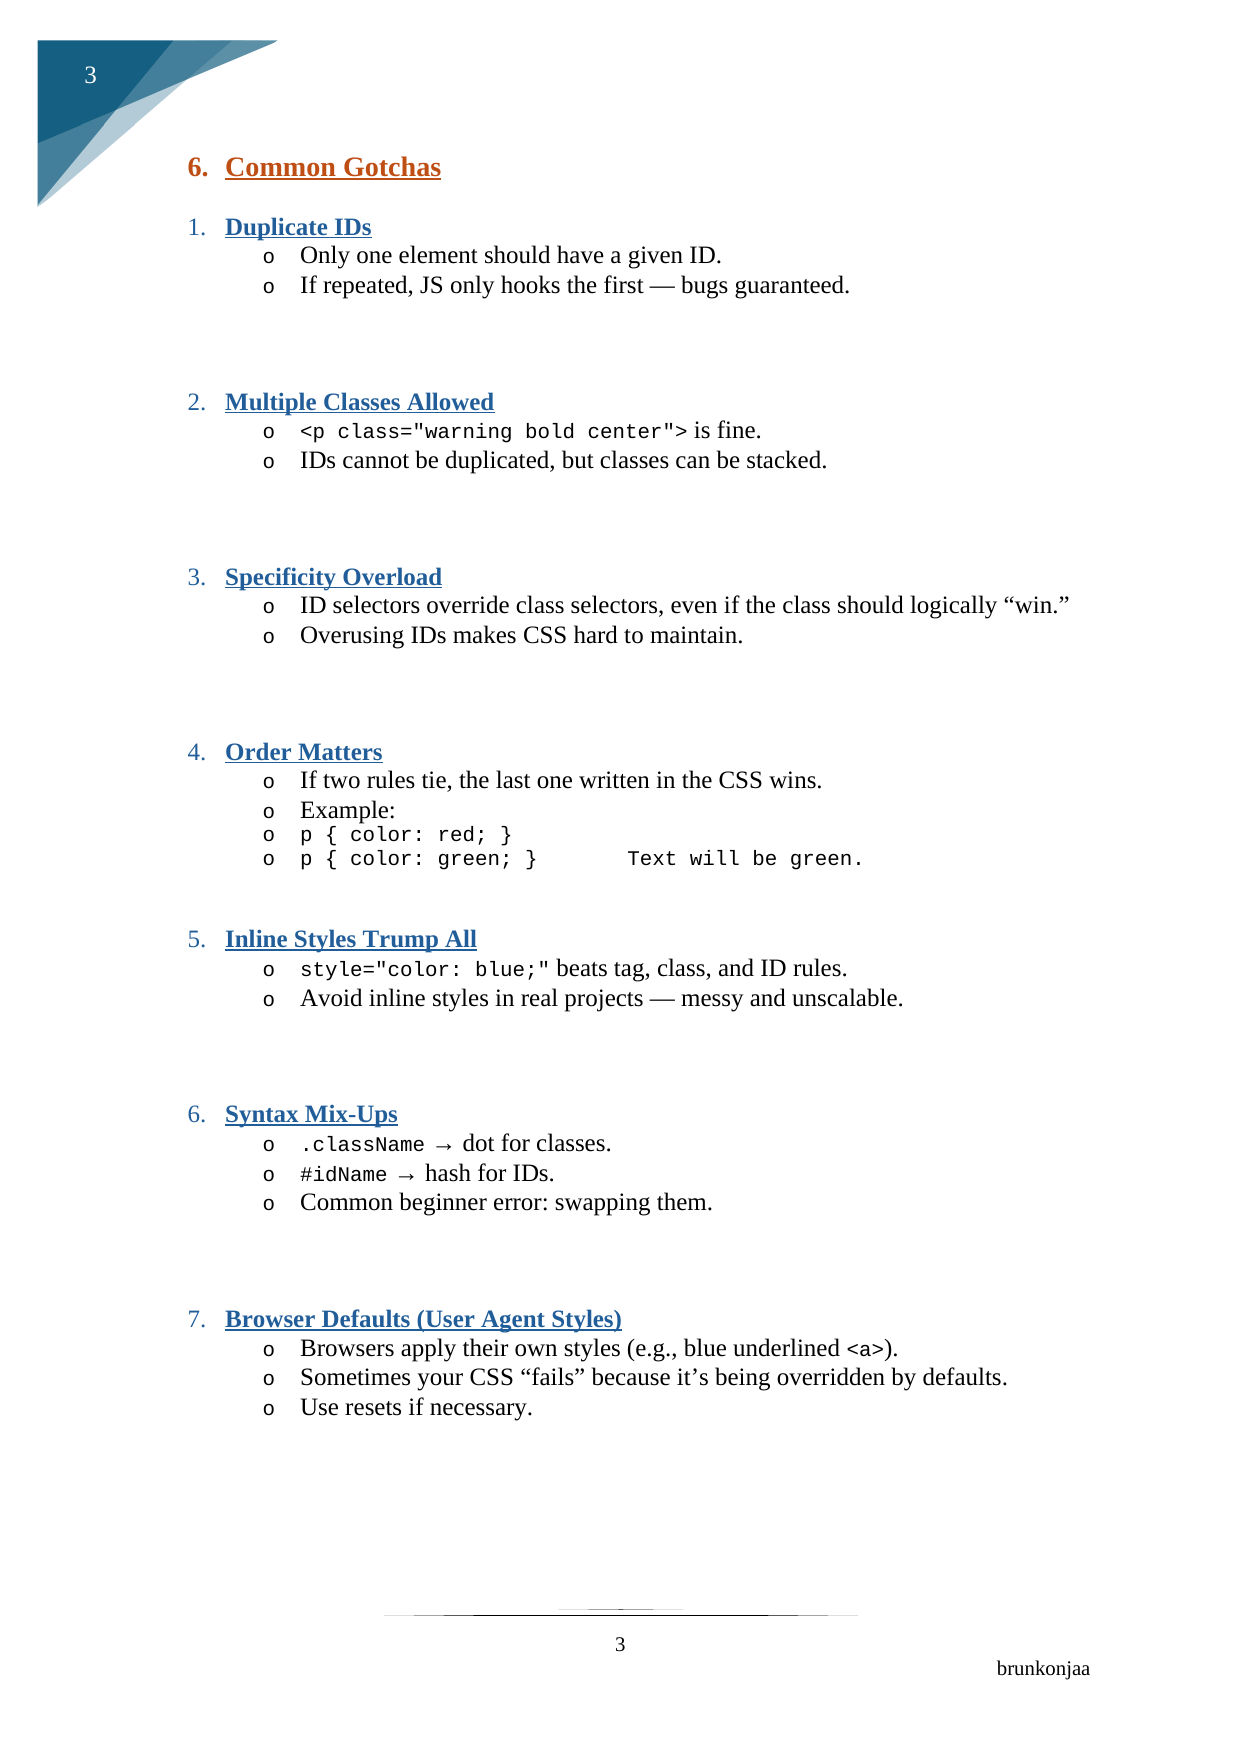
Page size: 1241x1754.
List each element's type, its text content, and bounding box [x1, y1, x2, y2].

list Overusing IDs makes CSS hard to maintain. [262, 620, 1090, 649]
list If two rules tie, the last one written in the CSS wins. [262, 765, 1090, 795]
list Multiple Classes Allowed [187, 387, 1090, 415]
list Inline Styles Trump All [187, 924, 1090, 953]
list Specificity Overload [187, 562, 1090, 590]
list Common Gotchas [187, 150, 1090, 182]
list p { color: red; } [262, 824, 1090, 848]
list style="color: blue;" beats tag, class, and ID rules. [262, 953, 1090, 983]
list Browsers apply their own styles (e.g., blue underlined <a>). [262, 1333, 1090, 1362]
list ID selectors override class selectors, even if the class should logically “win.” [262, 590, 1090, 620]
list #idName → hash for IDs. [262, 1158, 1090, 1187]
picture [37, 40, 279, 209]
list Use resets if necessary. [262, 1392, 1090, 1422]
list p { color: green; } Text will be green. [262, 848, 1090, 872]
list .className → dot for classes. [262, 1128, 1090, 1158]
list Sometimes your CSS “fails” because it’s being overridden by defaults. [262, 1362, 1090, 1392]
list Duplicate IDs [187, 212, 1090, 240]
list Common beginner error: swapping them. [262, 1187, 1090, 1217]
list Browser Defaults (User Agent Styles) [187, 1304, 1090, 1333]
list Only one element should have a given ID. [262, 240, 1090, 270]
list IDs cannot be duplicated, but classes can be stacked. [262, 445, 1090, 474]
list If repeated, JS only hooks the first — bugs guaranteed. [262, 270, 1090, 299]
list Avoid inline styles in real projects — messy and unscalable. [262, 983, 1090, 1012]
list <p class="warning bold center"> is fine. [262, 415, 1090, 445]
list Example: [262, 795, 1090, 824]
list Order Matters [187, 737, 1090, 765]
list Syntax Mix-Ups [187, 1099, 1090, 1128]
